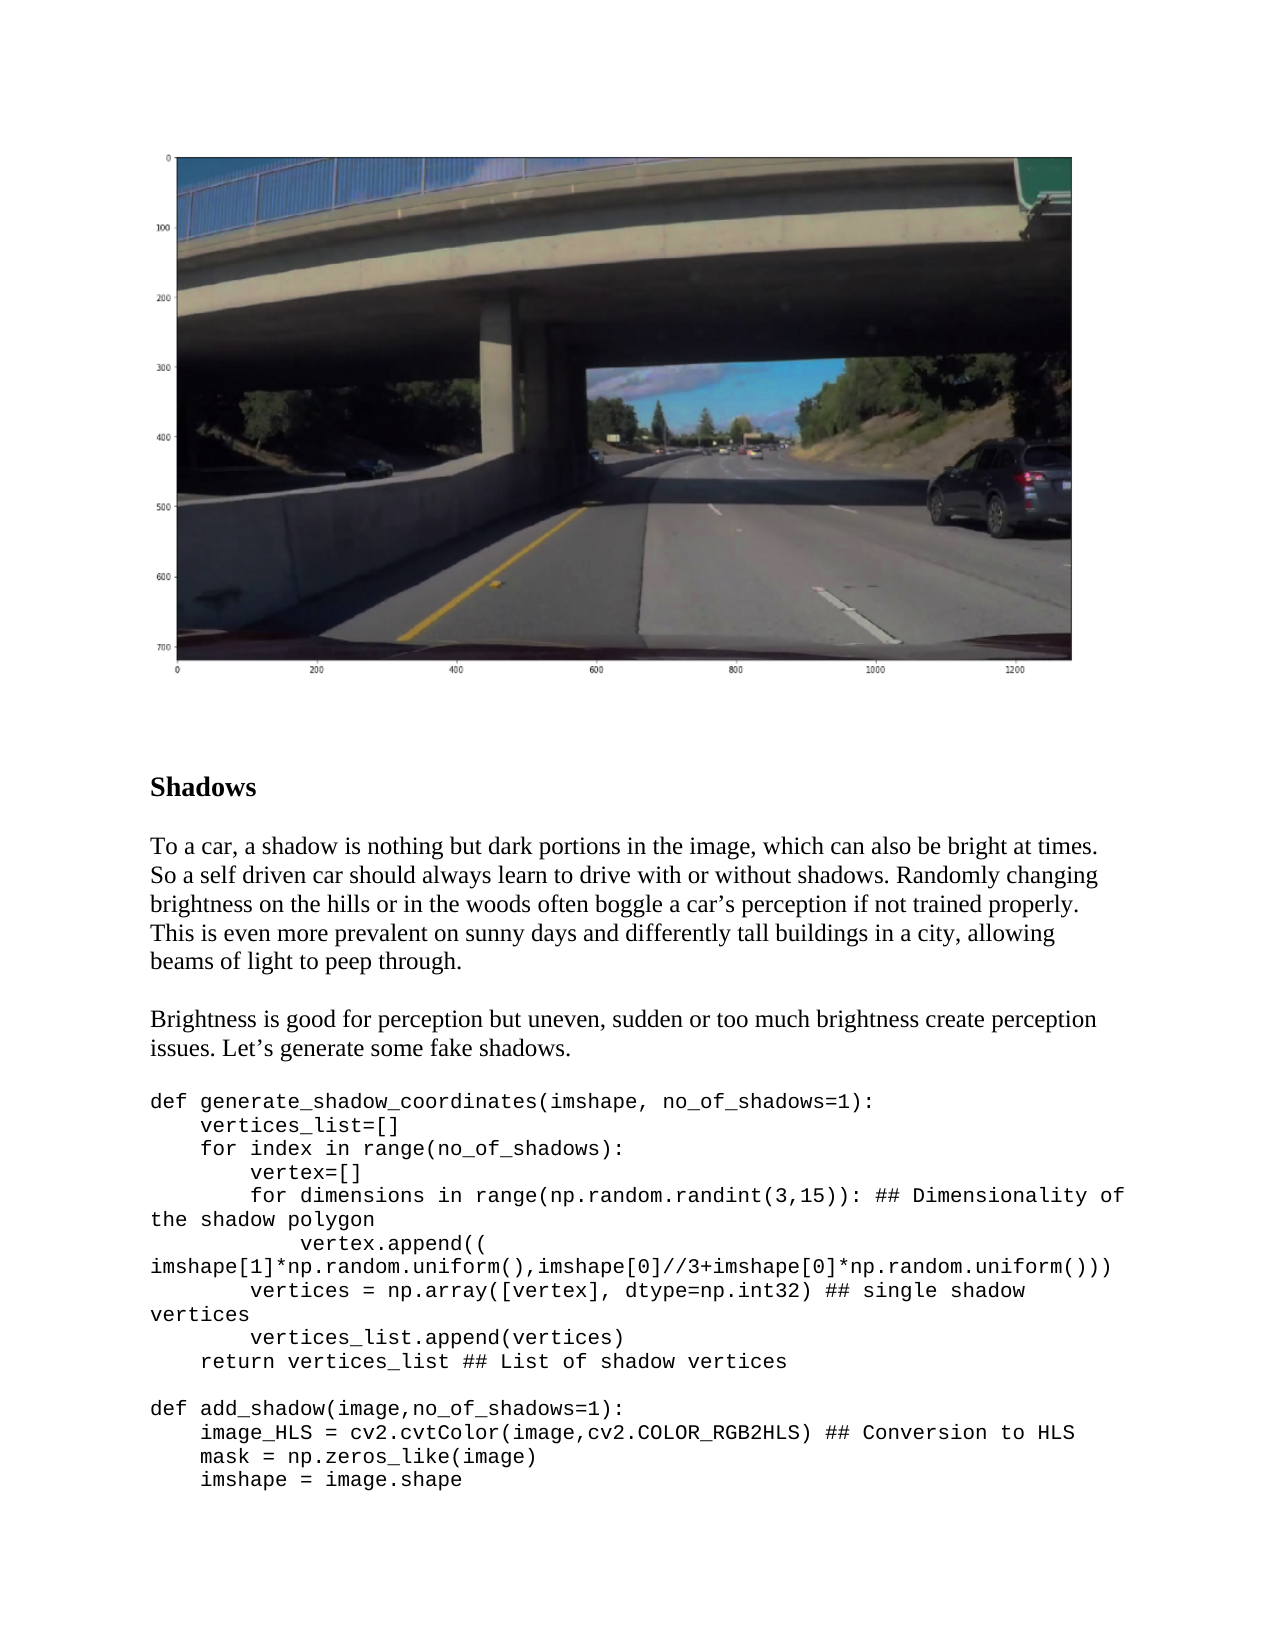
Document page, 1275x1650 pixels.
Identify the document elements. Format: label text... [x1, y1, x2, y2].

text To a car, a shadow is nothing but dark portions in the image, which can also be bright at times. So a self driven car should always learn to drive with or without shadows. Randomly changing brightness on the hills or in the woods often boggle a car’s perception if not trained properly. This is even more prevalent on sunny days and differently tall buildings in a city, allowing beams of light to peep through. [150, 831, 1125, 975]
text Shadows [150, 770, 1125, 802]
text Brightness is good for perception but uneven, sudden or too much brightness create perception issues. Let’s generate some fake shadows. [150, 1004, 1125, 1062]
picture [150, 150, 1079, 679]
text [150, 1375, 1125, 1493]
text def generate_shadow_coordinates(imshape, no_of_shadows=1): vertices_list=[] for index in range(no_of_shadows): vertex=[] for dimensions in range(np.random.randint(3,15)): ## Dimensionality of the shadow polygon vertex.append(( imshape[1]*np.random.uniform(),imshape[0]//3+imshape[0]*np.random.uniform())) vertices = np.array([vertex], dtype=np.int32) ## single shadow vertices vertices_list.append(vertices) return vertices_list ## List of shadow vertices [150, 1091, 1125, 1375]
